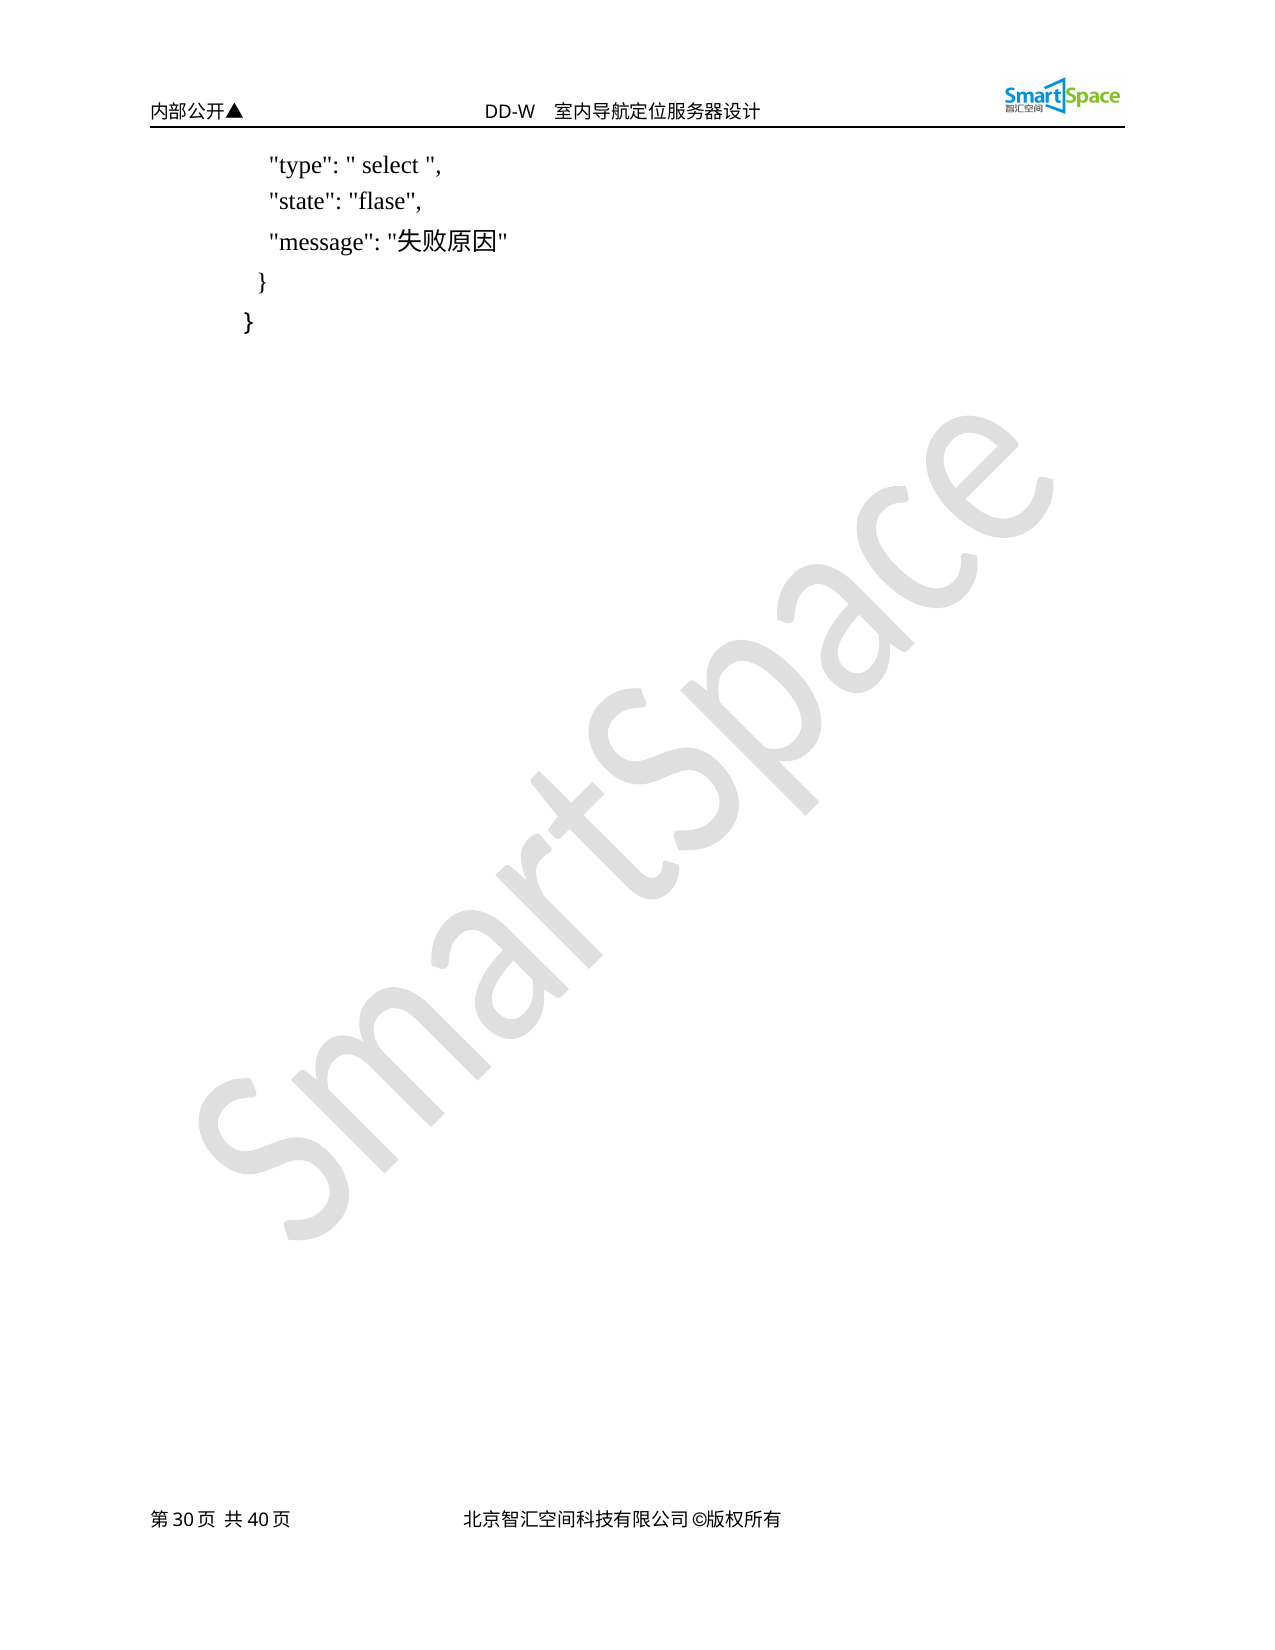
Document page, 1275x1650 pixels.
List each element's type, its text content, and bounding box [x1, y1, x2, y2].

list "message": "失败原因" [244, 222, 1125, 258]
list "state": "flase", [244, 186, 1125, 215]
list } [244, 303, 1125, 337]
list "type": " select ", [244, 150, 1125, 179]
picture [1001, 75, 1125, 119]
list } [244, 267, 1125, 296]
